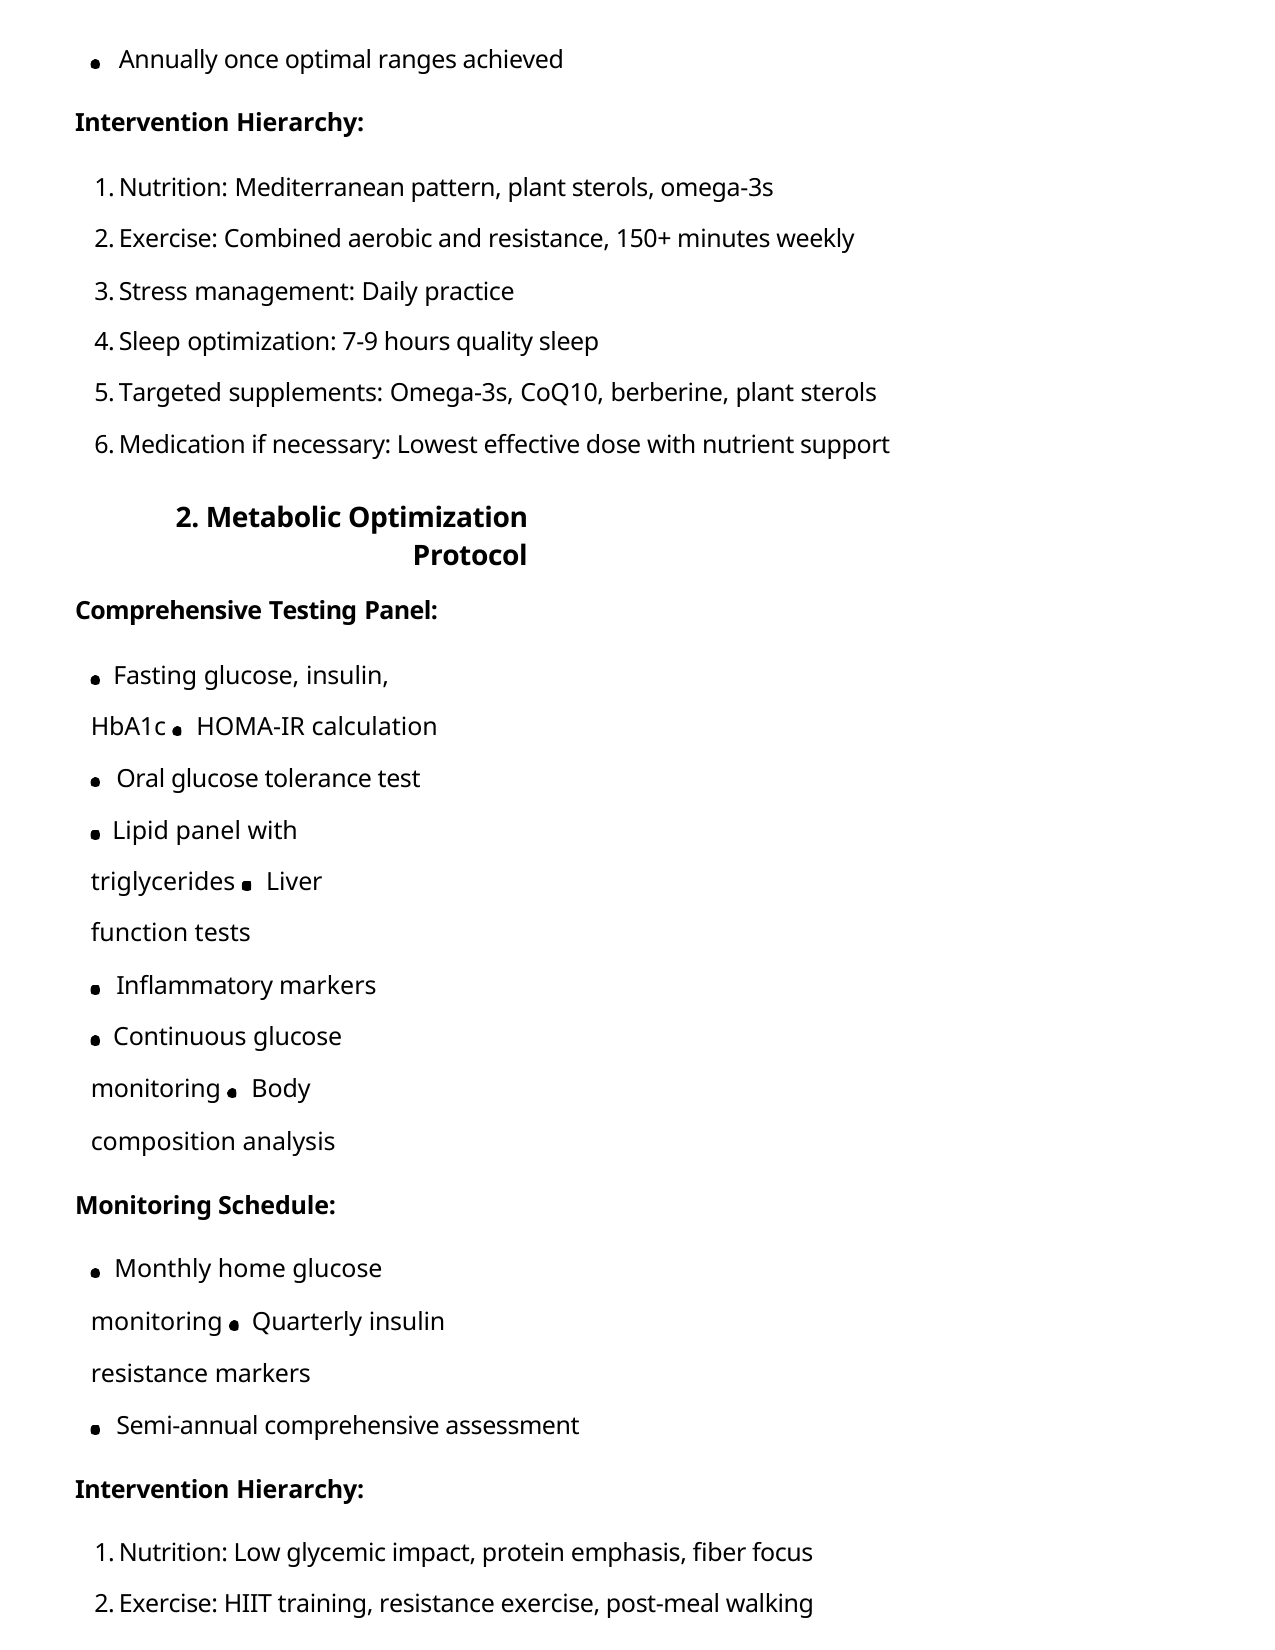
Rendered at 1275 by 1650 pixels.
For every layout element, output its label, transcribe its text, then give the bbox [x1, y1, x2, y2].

list Medication if necessary: Lowest effective dose with nutrient support [94, 427, 1200, 461]
list Nutrition: Low glycemic impact, protein emphasis, fiber focus [94, 1535, 1200, 1569]
picture [172, 726, 182, 736]
text Inflammatory markers [91, 967, 1200, 1002]
picture [90, 777, 100, 787]
picture [90, 59, 100, 69]
picture [90, 830, 100, 840]
picture [90, 1268, 100, 1278]
list Nutrition: Mediterranean pattern, plant sterols, omega-3s [94, 170, 1200, 204]
picture [90, 675, 100, 685]
text Oral glucose tolerance test [91, 760, 1200, 794]
picture [241, 881, 252, 891]
list Stress management: Daily practice [94, 273, 1200, 307]
list Exercise: Combined aerobic and resistance, 150+ minutes weekly [94, 221, 1200, 255]
picture [227, 1088, 237, 1098]
text Monthly home glucose monitoring Quarterly insulin resistance markers [91, 1251, 498, 1390]
text Lipid panel with triglycerides Liver function tests [91, 813, 424, 949]
text Continuous glucose monitoring Body composition analysis [91, 1018, 460, 1158]
picture [90, 1035, 100, 1046]
subtitle Monitoring Schedule: [75, 1187, 1200, 1221]
picture [90, 985, 100, 995]
text Annually once optimal ranges achieved [91, 42, 1200, 76]
subtitle Comprehensive Testing Panel: [75, 593, 1200, 627]
picture [229, 1320, 239, 1331]
list Sleep optimization: 7-9 hours quality sleep [94, 324, 1200, 358]
list Exercise: HIIT training, resistance exercise, post-meal walking [94, 1586, 1200, 1619]
picture [90, 1425, 100, 1435]
list Targeted supplements: Omega-3s, CoQ10, berberine, plant sterols [94, 375, 1200, 409]
subtitle Intervention Hierarchy: [75, 105, 1200, 139]
text Fasting glucose, insulin, HbA1c HOMA-IR calculation [91, 658, 450, 743]
subtitle Intervention Hierarchy: [75, 1471, 1200, 1506]
subtitle Metabolic Optimization Protocol [75, 497, 528, 574]
text Semi-annual comprehensive assessment [91, 1409, 1200, 1441]
